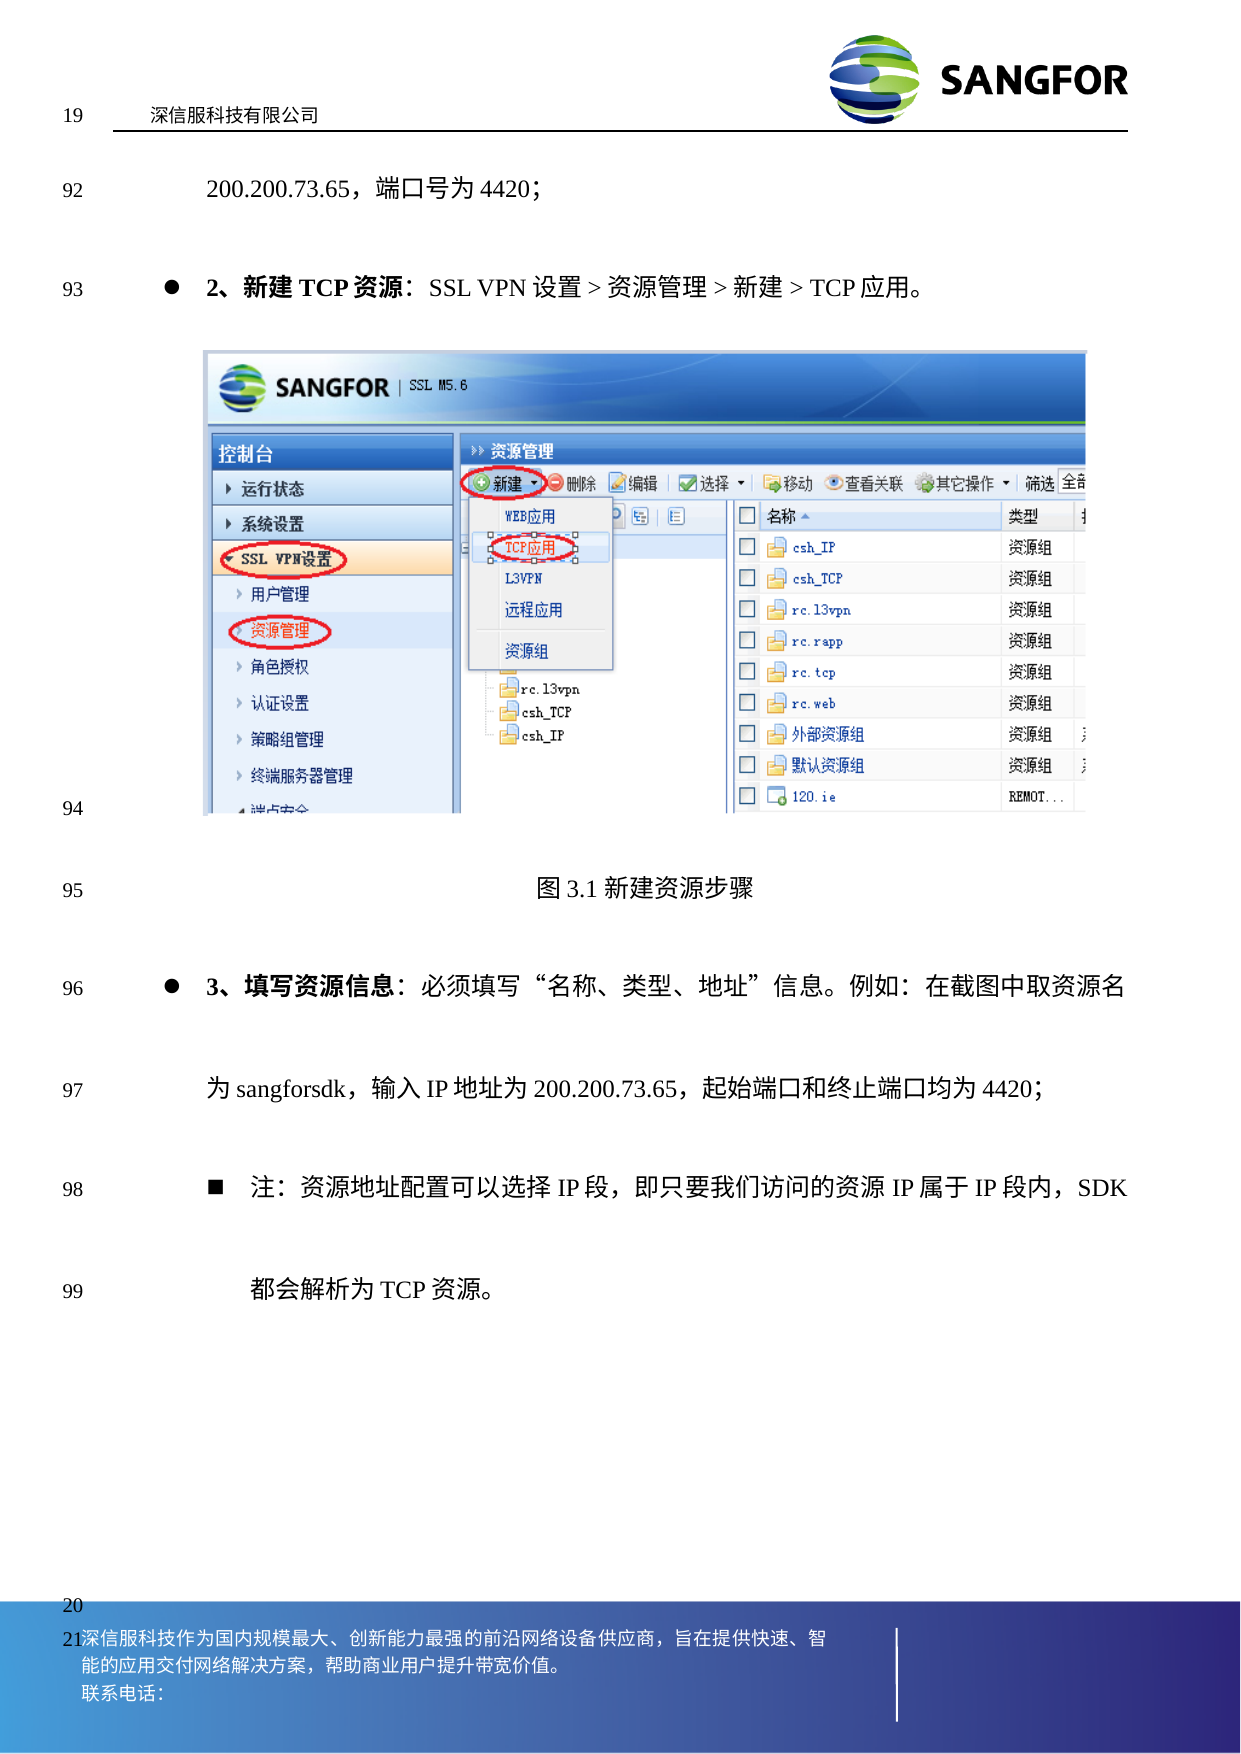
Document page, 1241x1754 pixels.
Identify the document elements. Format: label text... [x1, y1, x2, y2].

list 1、确定资源的内网IP地址和端口。例如，本案例要连接的服务器IP地址是200.200.73.65，端口号为4420； [162, 153, 1128, 221]
text 图3.1 新建资源步骤 [112, 852, 1128, 920]
picture [0, 1600, 1241, 1754]
list 2、新建TCP资源：SSL VPN设置 > 资源管理 > 新建 > TCP应用。 [162, 252, 1128, 319]
picture [75, 1600, 80, 1611]
list 注：资源地址配置可以选择IP段，即只要我们访问的资源IP属于IP段内，SDK都会解析为TCP资源。 [206, 1151, 1128, 1321]
picture [202, 350, 1088, 816]
picture [829, 35, 1128, 124]
list 3、填写资源信息：必须填写“名称、类型、地址”信息。例如：在截图中取资源名为sangforsdk，输入IP地址为200.200.73.65，起始端口和终止端口均为4420； [162, 951, 1128, 1121]
